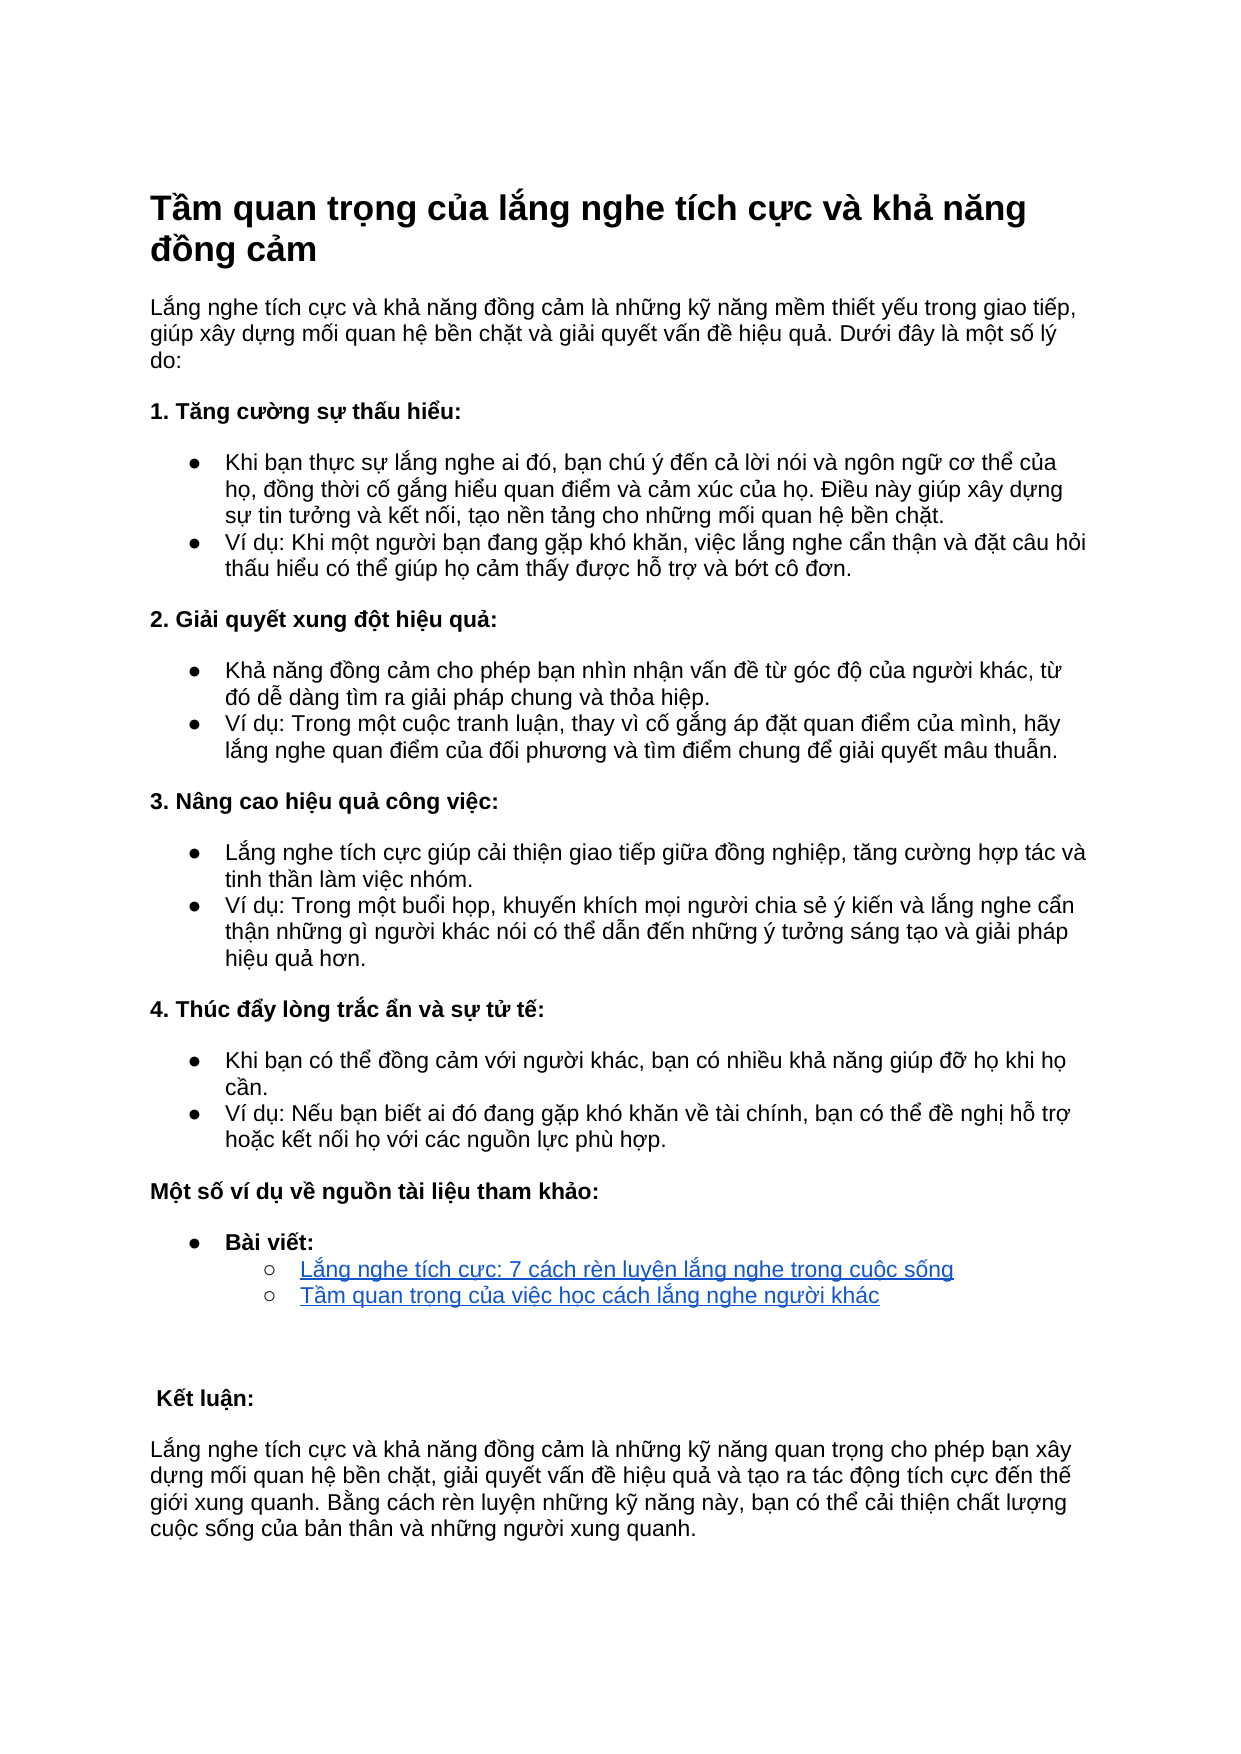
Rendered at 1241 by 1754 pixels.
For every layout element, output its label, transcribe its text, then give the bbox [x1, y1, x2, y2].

list Tầm quan trọng của việc học cách lắng nghe người khác [262, 1282, 1090, 1308]
text Một số ví dụ về nguồn tài liệu tham khảo: [150, 1178, 1090, 1204]
list Khi bạn thực sự lắng nghe ai đó, bạn chú ý đến cả lời nói và ngôn ngữ cơ thể của họ, đồng thời cố gắng hiểu quan điểm và cảm xúc của họ. Điều này giúp xây dựng sự tin tưởng và kết nối, tạo nền tảng cho những mối quan hệ bền chặt. [187, 449, 1090, 528]
text Lắng nghe tích cực và khả năng đồng cảm là những kỹ năng mềm thiết yếu trong giao tiếp, giúp xây dựng mối quan hệ bền chặt và giải quyết vấn đề hiệu quả. Dưới đây là một số lý do: [150, 294, 1090, 373]
subtitle Tầm quan trọng của lắng nghe tích cực và khả năng đồng cảm [150, 187, 1090, 269]
list Ví dụ: Khi một người bạn đang gặp khó khăn, việc lắng nghe cẩn thận và đặt câu hỏi thấu hiểu có thể giúp họ cảm thấy được hỗ trợ và bớt cô đơn. [187, 528, 1090, 581]
list Bài viết: [187, 1229, 1090, 1256]
list Khả năng đồng cảm cho phép bạn nhìn nhận vấn đề từ góc độ của người khác, từ đó dễ dàng tìm ra giải pháp chung và thỏa hiệp. [187, 657, 1090, 710]
list Khi bạn có thể đồng cảm với người khác, bạn có nhiều khả năng giúp đỡ họ khi họ cần. [187, 1047, 1090, 1100]
text Kết luận: [150, 1384, 1090, 1411]
list Ví dụ: Nếu bạn biết ai đó đang gặp khó khăn về tài chính, bạn có thể đề nghị hỗ trợ hoặc kết nối họ với các nguồn lực phù hợp. [187, 1100, 1090, 1153]
text 3. Nâng cao hiệu quả công việc: [150, 788, 1090, 814]
text Lắng nghe tích cực và khả năng đồng cảm là những kỹ năng quan trọng cho phép bạn xây dựng mối quan hệ bền chặt, giải quyết vấn đề hiệu quả và tạo ra tác động tích cực đến thế giới xung quanh. Bằng cách rèn luyện những kỹ năng này, bạn có thể cải thiện chất lượng cuộc sống của bản thân và những người xung quanh. [150, 1436, 1090, 1541]
list Lắng nghe tích cực: 7 cách rèn luyện lắng nghe trong cuộc sống [262, 1256, 1090, 1282]
list Lắng nghe tích cực giúp cải thiện giao tiếp giữa đồng nghiệp, tăng cường hợp tác và tinh thần làm việc nhóm. [187, 839, 1090, 892]
text 2. Giải quyết xung đột hiệu quả: [150, 606, 1090, 632]
list Ví dụ: Trong một cuộc tranh luận, thay vì cố gắng áp đặt quan điểm của mình, hãy lắng nghe quan điểm của đối phương và tìm điểm chung để giải quyết mâu thuẫn. [187, 710, 1090, 763]
text 4. Thúc đẩy lòng trắc ẩn và sự tử tế: [150, 996, 1090, 1022]
list Ví dụ: Trong một buổi họp, khuyến khích mọi người chia sẻ ý kiến ​​và lắng nghe cẩn thận những gì người khác nói có thể dẫn đến những ý tưởng sáng tạo và giải pháp hiệu quả hơn. [187, 892, 1090, 971]
text 1. Tăng cường sự thấu hiểu: [150, 398, 1090, 424]
